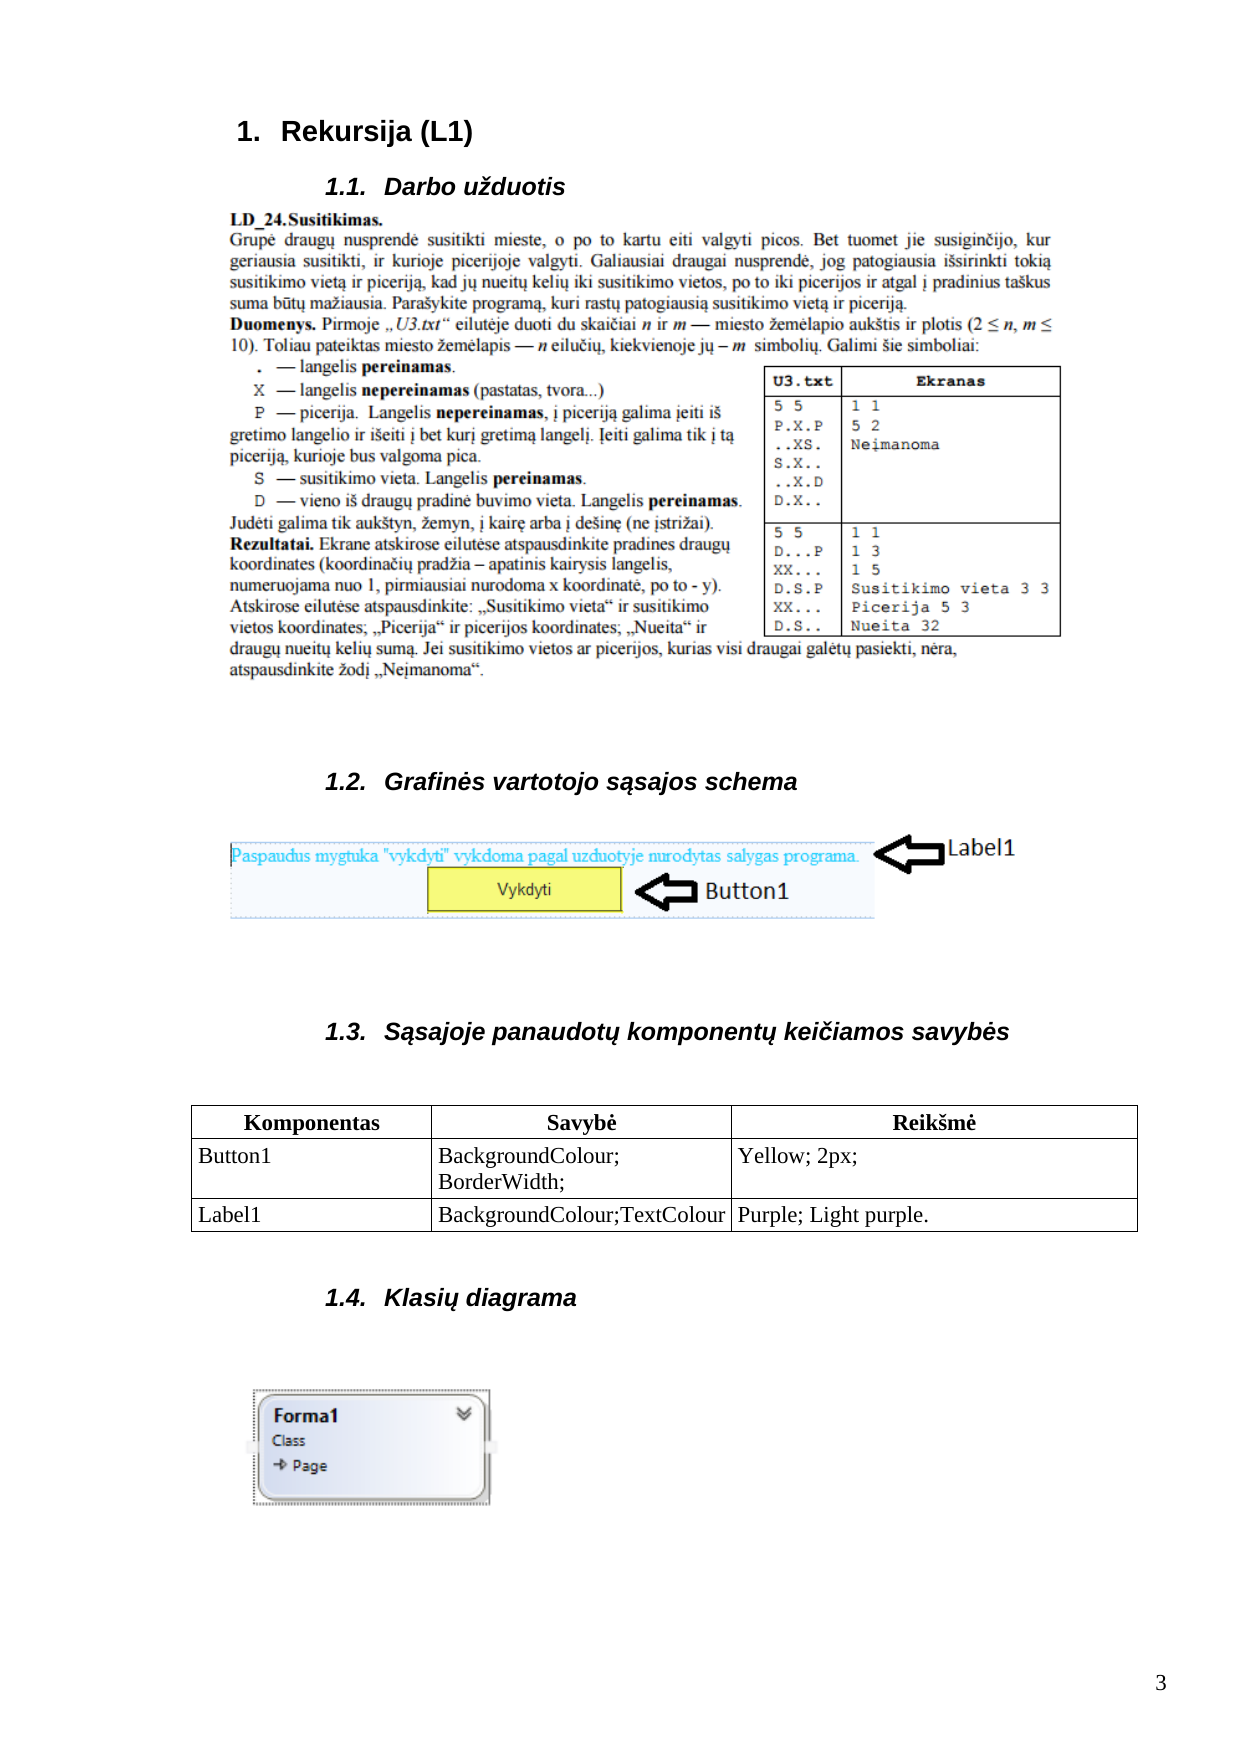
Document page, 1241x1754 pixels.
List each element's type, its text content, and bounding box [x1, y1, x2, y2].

subtitle Klasių diagrama [325, 1283, 1181, 1312]
table_cell BackgroundColour;TextColour [432, 1199, 731, 1231]
subtitle Darbo užduotis [325, 172, 1181, 201]
picture [222, 801, 1037, 940]
subtitle Rekursija (L1) [236, 114, 1181, 147]
table_header Komponentas [192, 1106, 431, 1138]
table_cell Button1 [192, 1139, 431, 1197]
table_cell Yellow; 2px; [732, 1139, 1137, 1197]
table_header Reikšmė [732, 1106, 1137, 1138]
subtitle Grafinės vartotojo sąsajos schema [325, 767, 1181, 796]
table_cell BackgroundColour; BorderWidth; [432, 1139, 731, 1197]
table_header Savybė [432, 1106, 731, 1138]
table_cell Purple; Light purple. [732, 1199, 1137, 1231]
table_cell Label1 [192, 1199, 431, 1231]
picture [222, 1344, 547, 1553]
picture [222, 207, 1076, 689]
subtitle Sąsajoje panaudotų komponentų keičiamos savybės [325, 1017, 1181, 1046]
